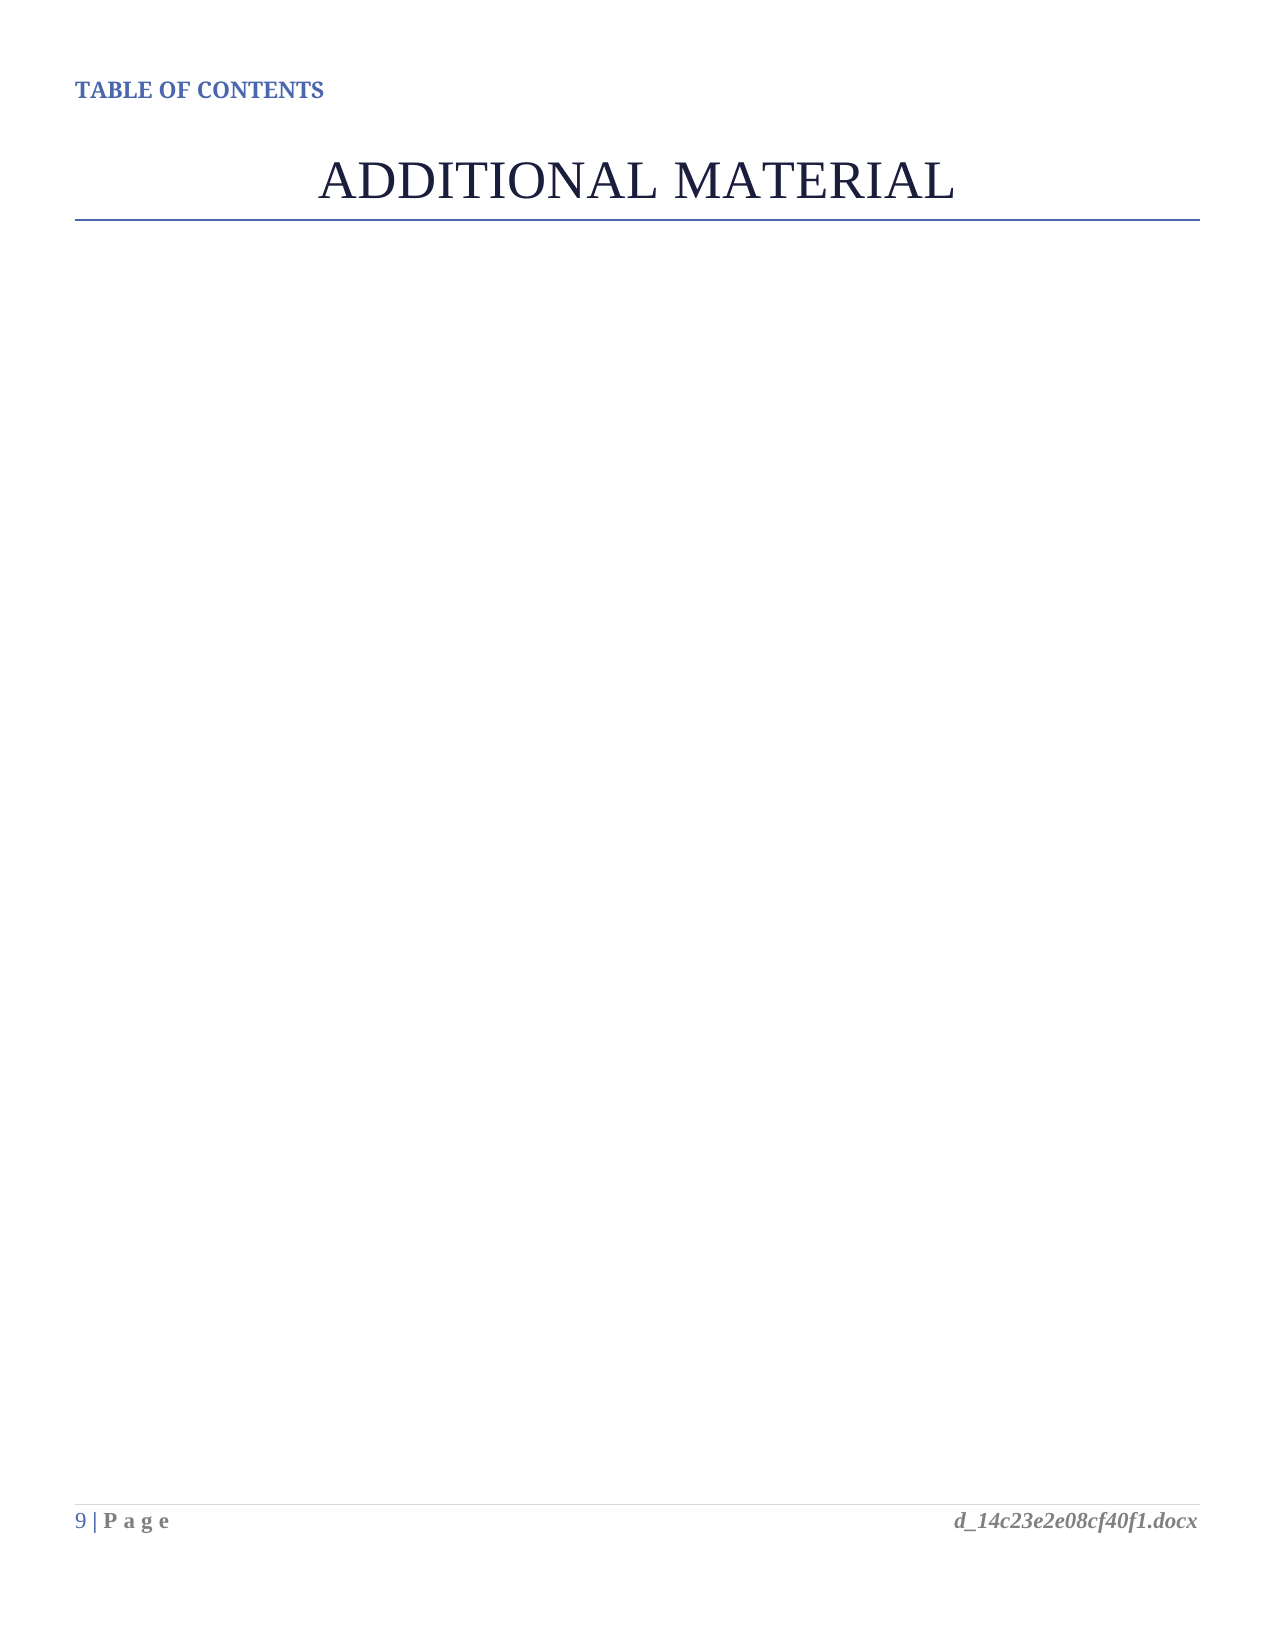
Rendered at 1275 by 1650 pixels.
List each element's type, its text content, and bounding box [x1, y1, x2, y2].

title ADDITIONAL MATERIAL [75, 148, 1200, 219]
